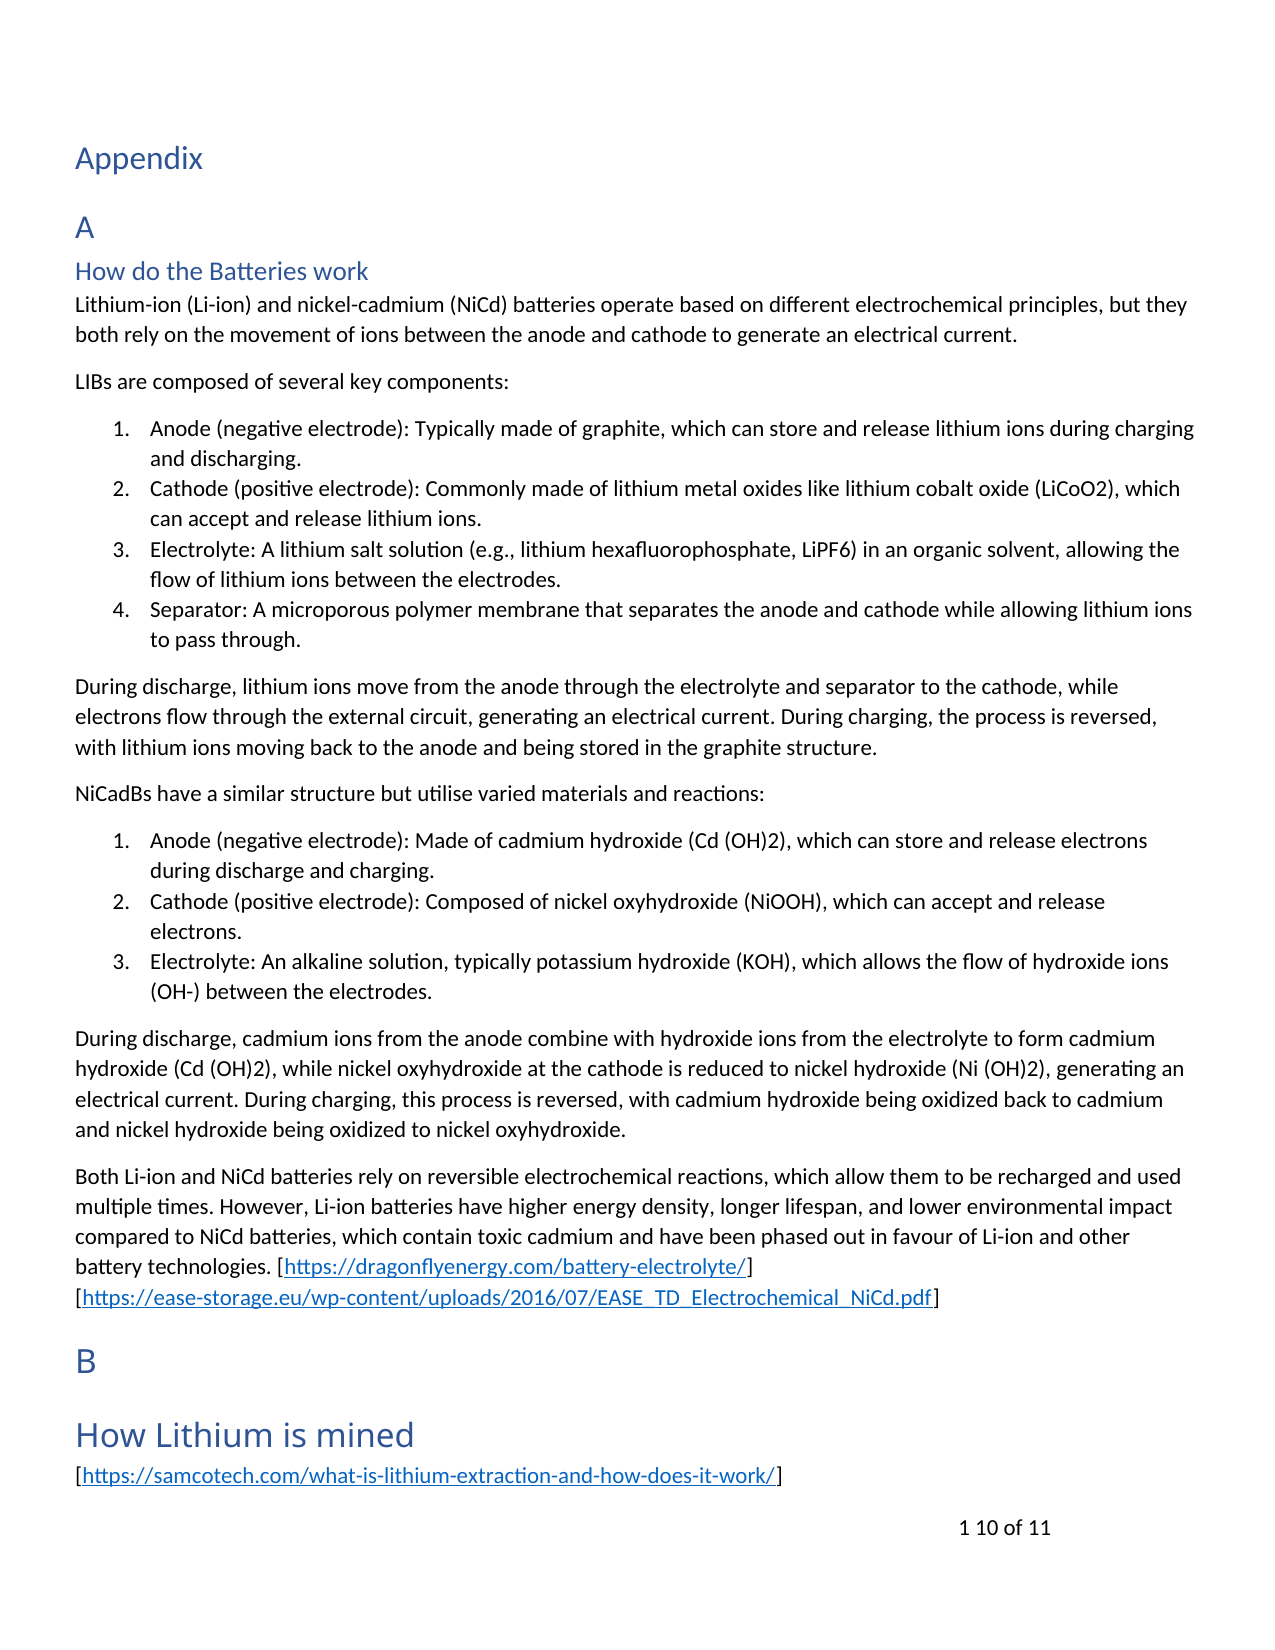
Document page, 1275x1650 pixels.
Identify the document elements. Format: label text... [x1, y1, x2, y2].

subtitle B [75, 1338, 1200, 1383]
list Electrolyte: An alkaline solution, typically potassium hydroxide (KOH), which allows the flow of hydroxide ions (OH-) between the electrodes. [112, 947, 1200, 1006]
text Lithium-ion (Li-ion) and nickel-cadmium (NiCd) batteries operate based on different electrochemical principles, but they both rely on the movement of ions between the anode and cathode to generate an electrical current. [75, 290, 1200, 348]
text LIBs are composed of several key components: [75, 367, 1200, 395]
subtitle How do the Batteries work [75, 254, 1200, 287]
text NiCadBs have a similar structure but utilise varied materials and reactions: [75, 779, 1200, 808]
list Cathode (positive electrode): Commonly made of lithium metal oxides like lithium cobalt oxide (LiCoO2), which can accept and release lithium ions. [112, 474, 1200, 533]
list Anode (negative electrode): Typically made of graphite, which can store and release lithium ions during charging and discharging. [112, 414, 1200, 472]
text [https://samcotech.com/what-is-lithium-extraction-and-how-does-it-work/] [75, 1461, 1200, 1489]
text During discharge, lithium ions move from the anode through the electrolyte and separator to the cathode, while electrons flow through the external circuit, generating an electrical current. During charging, the process is reversed, with lithium ions moving back to the anode and being stored in the graphite structure. [75, 672, 1200, 761]
subtitle How Lithium is mined [75, 1412, 1200, 1457]
list Anode (negative electrode): Made of cadmium hydroxide (Cd (OH)2), which can store and release electrons during discharge and charging. [112, 826, 1200, 885]
list Separator: A microporous polymer membrane that separates the anode and cathode while allowing lithium ions to pass through. [112, 595, 1200, 653]
subtitle A [75, 206, 1200, 247]
text Both Li-ion and NiCd batteries rely on reversible electrochemical reactions, which allow them to be recharged and used multiple times. However, Li-ion batteries have higher energy density, longer lifespan, and lower environmental impact compared to NiCd batteries, which contain toxic cadmium and have been phased out in favour of Li-ion and other battery technologies. [https://dragonflyenergy.com/battery-electrolyte/] [https://ease-storage.eu/wp-content/uploads/2016/07/EASE_TD_Electrochemical_NiCd.pdf] [75, 1162, 1200, 1311]
list Electrolyte: A lithium salt solution (e.g., lithium hexafluorophosphate, LiPF6) in an organic solvent, allowing the flow of lithium ions between the electrodes. [112, 535, 1200, 593]
list Cathode (positive electrode): Composed of nickel oxyhydroxide (NiOOH), which can accept and release electrons. [112, 887, 1200, 945]
text During discharge, cadmium ions from the anode combine with hydroxide ions from the electrolyte to form cadmium hydroxide (Cd (OH)2), while nickel oxyhydroxide at the cathode is reduced to nickel hydroxide (Ni (OH)2), generating an electrical current. During charging, this process is reversed, with cadmium hydroxide being oxidized back to cadmium and nickel hydroxide being oxidized to nickel oxyhydroxide. [75, 1024, 1200, 1143]
subtitle Appendix [75, 137, 1200, 178]
